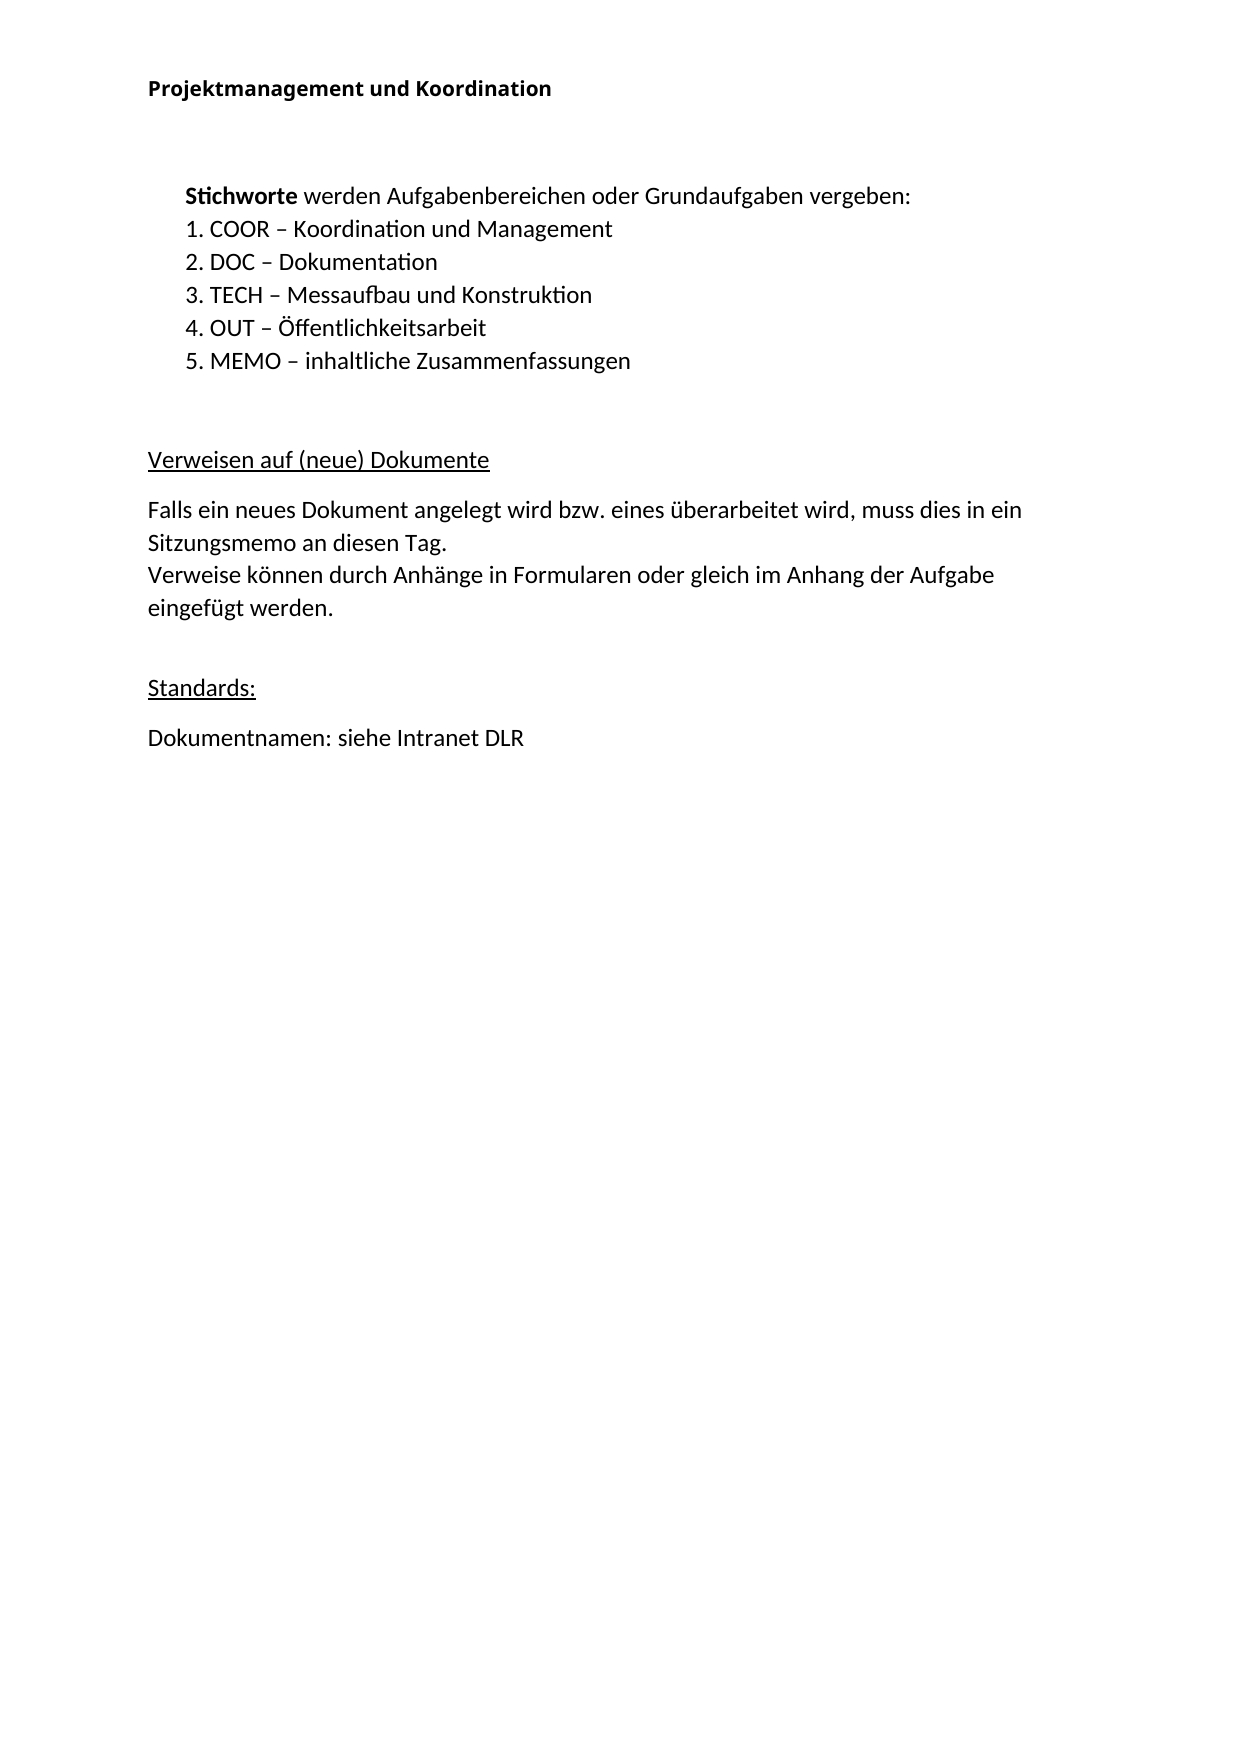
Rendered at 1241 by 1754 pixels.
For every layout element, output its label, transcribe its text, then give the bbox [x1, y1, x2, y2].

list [148, 148, 1093, 376]
text Falls ein neues Dokument angelegt wird bzw. eines überarbeitet wird, muss dies in ein Sitzungsmemo an diesen Tag. Verweise können durch Anhänge in Formularen oder gleich im Anhang der Aufgabe eingefügt werden. [148, 494, 1093, 653]
text Standards: [148, 672, 1093, 703]
text Verweisen auf (neue) Dokumente [148, 444, 1093, 475]
text Dokumentnamen: siehe Intranet DLR [148, 722, 1093, 752]
